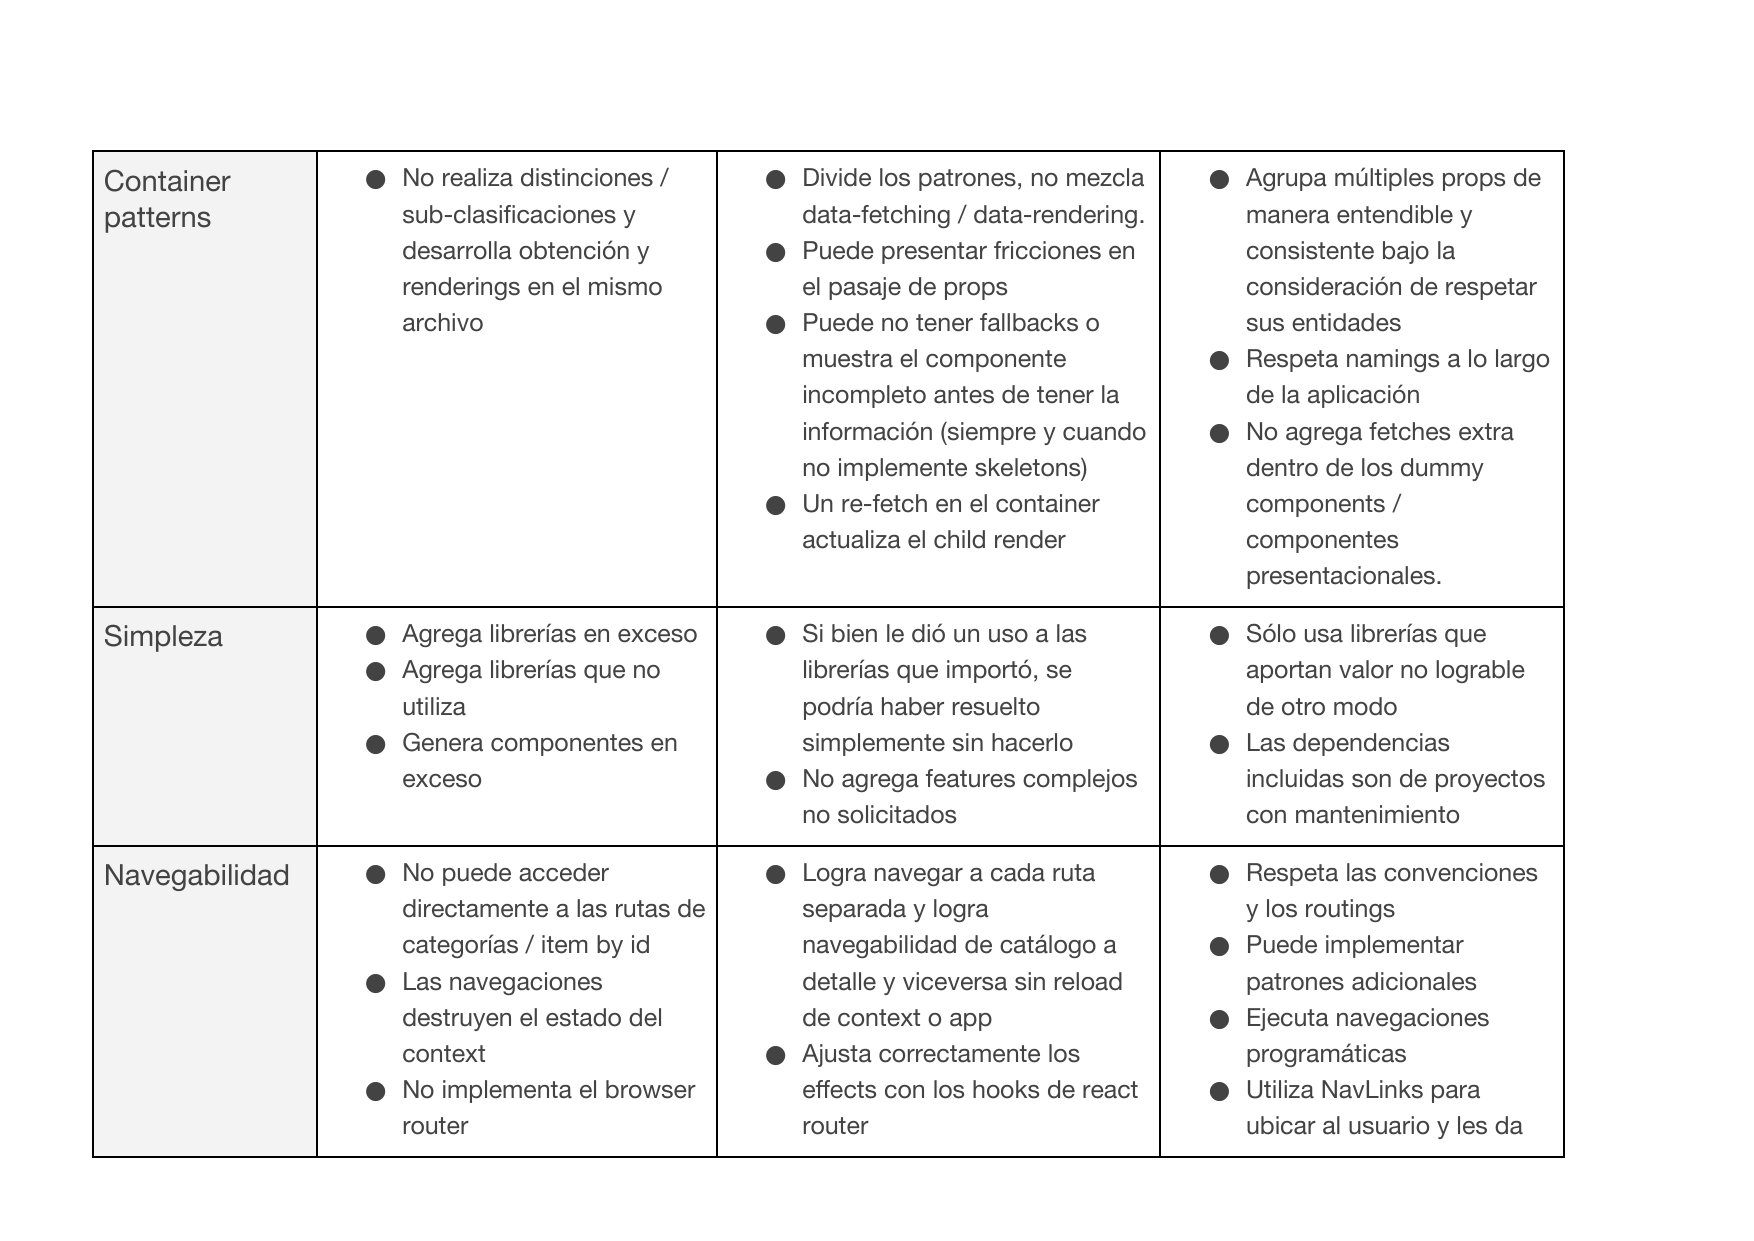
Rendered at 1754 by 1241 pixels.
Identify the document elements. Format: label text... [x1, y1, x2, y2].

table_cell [318, 847, 716, 1156]
table_cell Agrega librerías en exceso Agrega librerías que no utiliza Genera componentes en exceso [318, 608, 716, 845]
table_cell Si bien le dió un uso a las librerías que importó, se podría haber resuelto simplemente sin hacerlo No agrega features complejos no solicitados [718, 608, 1159, 845]
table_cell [1161, 847, 1563, 1156]
table_cell Divide los patrones, no mezcla data-fetching / data-rendering. Puede presentar fricciones en el pasaje de props Puede no tener fallbacks o muestra el componente incompleto antes de tener la información (siempre y cuando no implemente skeletons) Un re-fetch en el container actualiza el child render [718, 152, 1159, 606]
table_cell Container patterns [94, 152, 316, 606]
table_cell Sólo usa librerías que aportan valor no lograble de otro modo Las dependencias incluidas son de proyectos con mantenimiento [1161, 608, 1563, 845]
table_cell Simpleza [94, 608, 316, 845]
table_cell No realiza distinciones / sub-clasificaciones y desarrolla obtención y renderings en el mismo archivo [318, 152, 716, 606]
table_cell Navegabilidad [94, 847, 316, 1156]
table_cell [718, 847, 1159, 1156]
table_cell Agrupa múltiples props de manera entendible y consistente bajo la consideración de respetar sus entidades Respeta namings a lo largo de la aplicación No agrega fetches extra dentro de los dummy components / componentes presentacionales. [1161, 152, 1563, 606]
